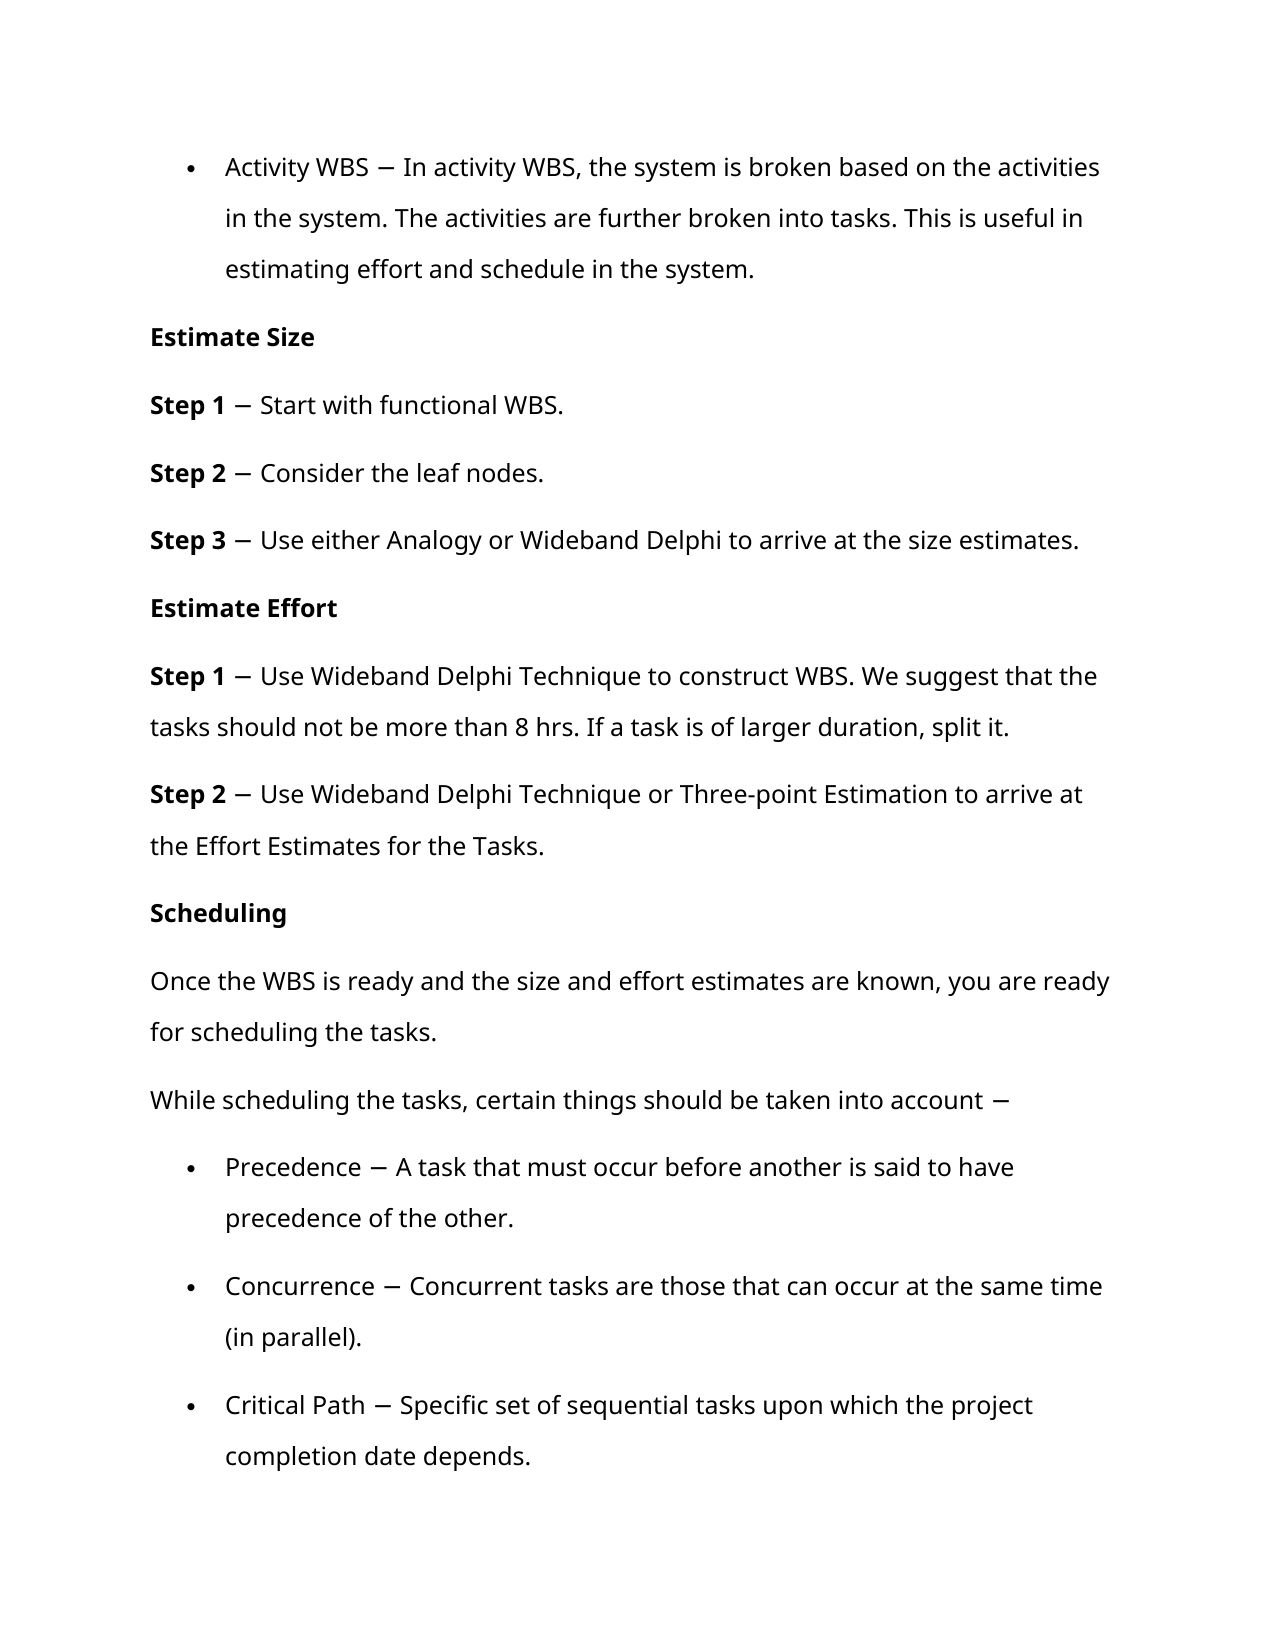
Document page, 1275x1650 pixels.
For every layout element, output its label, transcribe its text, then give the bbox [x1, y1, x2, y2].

list Activity WBS − In activity WBS, the system is broken based on the activities in the system. The activities are further broken into tasks. This is useful in estimating effort and schedule in the system. [187, 150, 1125, 286]
list Precedence − A task that must occur before another is said to have precedence of the other. [187, 1150, 1125, 1235]
text Step 2 − Use Wideband Delphi Technique or Three-point Estimation to arrive at the Effort Estimates for the Tasks. [150, 777, 1125, 862]
text Estimate Effort [150, 591, 1125, 625]
text Step 3 − Use either Analogy or Wideband Delphi to arrive at the size estimates. [150, 523, 1125, 557]
list Critical Path − Specific set of sequential tasks upon which the project completion date depends. [187, 1387, 1125, 1473]
text Step 2 − Consider the leaf nodes. [150, 455, 1125, 489]
text Estimate Size [150, 320, 1125, 354]
text Scheduling [150, 896, 1125, 930]
text Step 1 − Use Wideband Delphi Technique to construct WBS. We suggest that the tasks should not be more than 8 hrs. If a task is of larger duration, split it. [150, 658, 1125, 743]
text Step 1 − Start with functional WBS. [150, 387, 1125, 422]
text Once the WBS is ready and the size and effort estimates are known, you are ready for scheduling the tasks. [150, 963, 1125, 1049]
list Concurrence − Concurrent tasks are those that can occur at the same time (in parallel). [187, 1269, 1125, 1354]
text While scheduling the tasks, certain things should be taken into account − [150, 1082, 1125, 1116]
